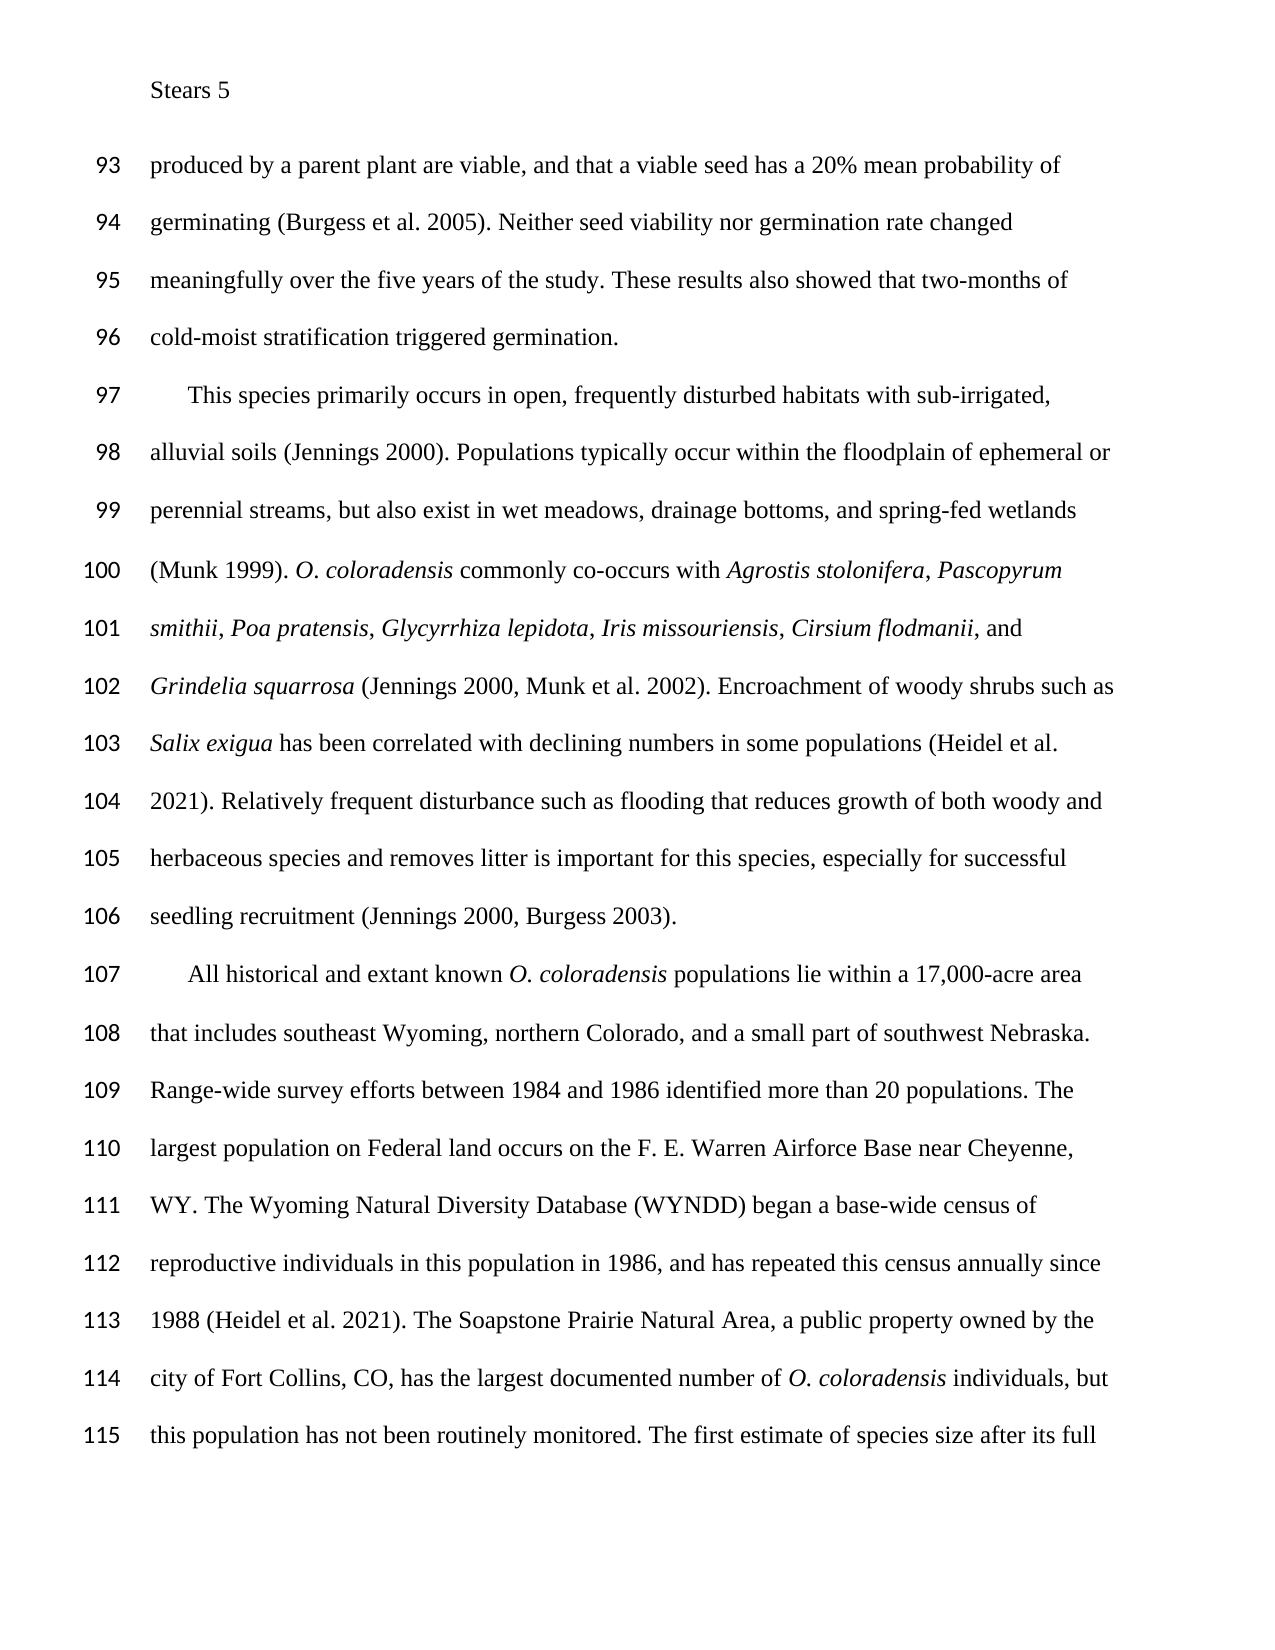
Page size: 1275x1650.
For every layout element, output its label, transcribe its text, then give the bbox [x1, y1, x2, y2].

text This species primarily occurs in open, frequently disturbed habitats with sub-irrigated, alluvial soils (Jennings 2000). Populations typically occur within the floodplain of ephemeral or perennial streams, but also exist in wet meadows, drainage bottoms, and spring-fed wetlands (Munk 1999). O. coloradensis commonly co-occurs with ﻿Agrostis stolonifera, Pascopyrum smithii, Poa pratensis, Glycyrrhiza lepidota, Iris missouriensis, Cirsium flodmanii, and Grindelia squarrosa (Jennings 2000, Munk et al. 2002). Encroachment of woody shrubs such as Salix exigua has been correlated with declining numbers in some populations (Heidel et al. 2021). Relatively frequent disturbance such as flooding that reduces growth of both woody and herbaceous species and removes litter is important for this species, especially for successful seedling recruitment (Jennings 2000, Burgess 2003). [150, 380, 1125, 930]
